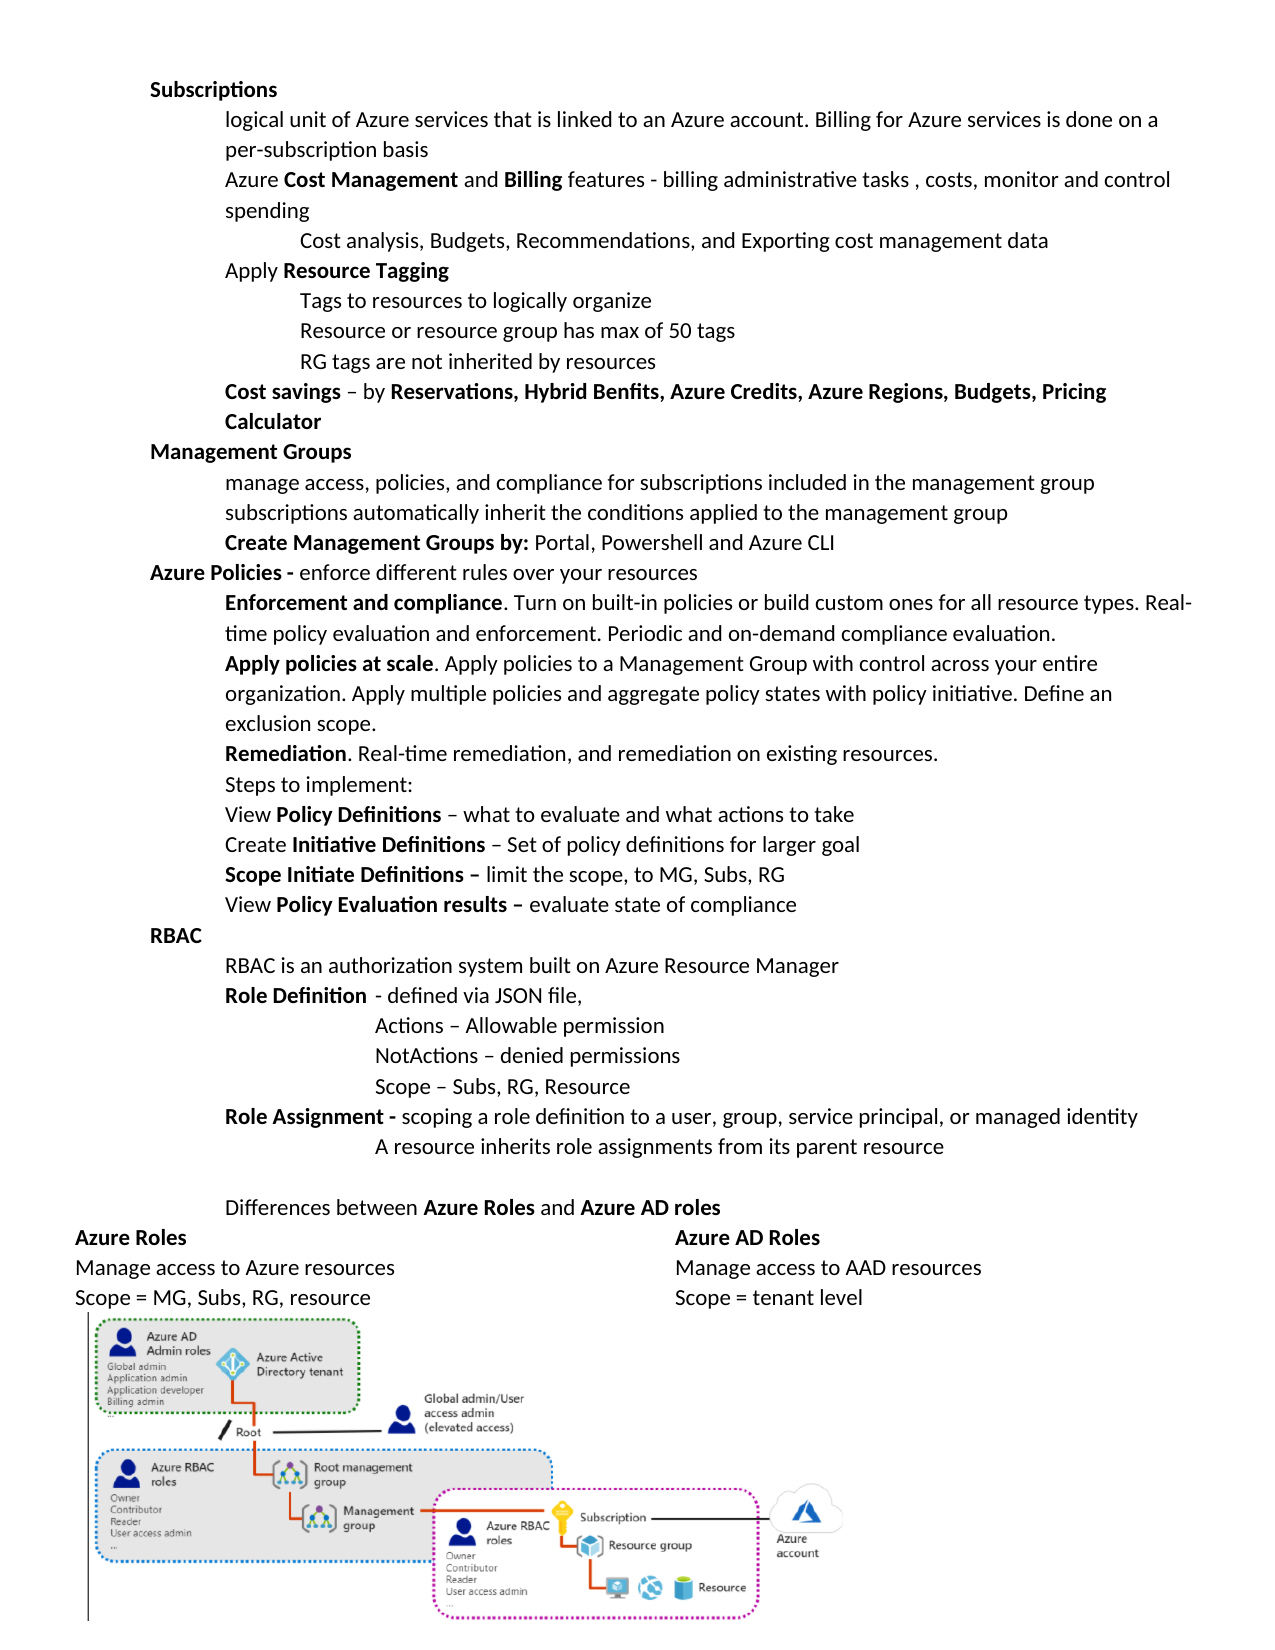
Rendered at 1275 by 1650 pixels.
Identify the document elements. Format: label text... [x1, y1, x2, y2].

text Cost analysis, Budgets, Recommendations, and Exporting cost management data [225, 226, 1200, 254]
text RBAC is an authorization system built on Azure Resource Manager [75, 951, 1200, 979]
text NotActions – denied permissions [75, 1042, 1200, 1070]
text Remediation. Real-time remediation, and remediation on existing resources. [150, 739, 1200, 768]
text Create Management Groups by: Portal, Powershell and Azure CLI [75, 528, 1200, 556]
text Scope Initiate Definitions – limit the scope, to MG, Subs, RG [150, 860, 1200, 888]
text Manage access to Azure resources Manage access to AAD resources [75, 1253, 1200, 1281]
text Scope – Subs, RG, Resource [75, 1072, 1200, 1100]
text Azure Policies - enforce different rules over your resources [75, 558, 1200, 586]
text Differences between Azure Roles and Azure AD roles [75, 1193, 1200, 1221]
text Azure Cost Management and Billing features - billing administrative tasks , costs, monitor and control spending [225, 166, 1200, 224]
picture [87, 1312, 843, 1621]
text Azure Roles Azure AD Roles [75, 1223, 1200, 1251]
text Role Assignment - scoping a role definition to a user, group, service principal, or managed identity [75, 1102, 1200, 1130]
text Scope = MG, Subs, RG, resource Scope = tenant level [75, 1283, 1200, 1311]
text Role Definition - defined via JSON file, [75, 981, 1200, 1009]
text Cost savings – by Reservations, Hybrid Benfits, Azure Credits, Azure Regions, Budgets, Pricing Calculator [225, 377, 1200, 435]
text View Policy Definitions – what to evaluate and what actions to take [150, 800, 1200, 828]
text Create Initiative Definitions – Set of policy definitions for larger goal [150, 830, 1200, 858]
text View Policy Evaluation results – evaluate state of compliance [150, 891, 1200, 919]
text RBAC [75, 921, 1200, 949]
text Steps to implement: [150, 770, 1200, 798]
text subscriptions automatically inherit the conditions applied to the management group [75, 498, 1200, 526]
text manage access, policies, and compliance for subscriptions included in the management group [75, 468, 1200, 496]
text Management Groups [75, 437, 1200, 466]
text per-subscription basis [150, 135, 1200, 163]
text logical unit of Azure services that is linked to an Azure account. Billing for Azure services is done on a [75, 105, 1200, 133]
text Apply policies at scale. Apply policies to a Management Group with control across your entire organization. Apply multiple policies and aggregate policy states with policy initiative. Define an exclusion scope. [225, 649, 1200, 737]
text Resource or resource group has max of 50 tags [75, 317, 1200, 345]
text RG tags are not inherited by resources [75, 347, 1200, 375]
text A resource inherits role assignments from its parent resource [75, 1132, 1200, 1160]
text Tags to resources to logically organize [75, 286, 1200, 314]
text Apply Resource Tagging [75, 256, 1200, 284]
text Enforcement and compliance. Turn on built-in policies or build custom ones for all resource types. Real-time policy evaluation and enforcement. Periodic and on-demand compliance evaluation. [225, 588, 1200, 647]
text Actions – Allowable permission [75, 1011, 1200, 1039]
text Subscriptions [75, 75, 1200, 103]
